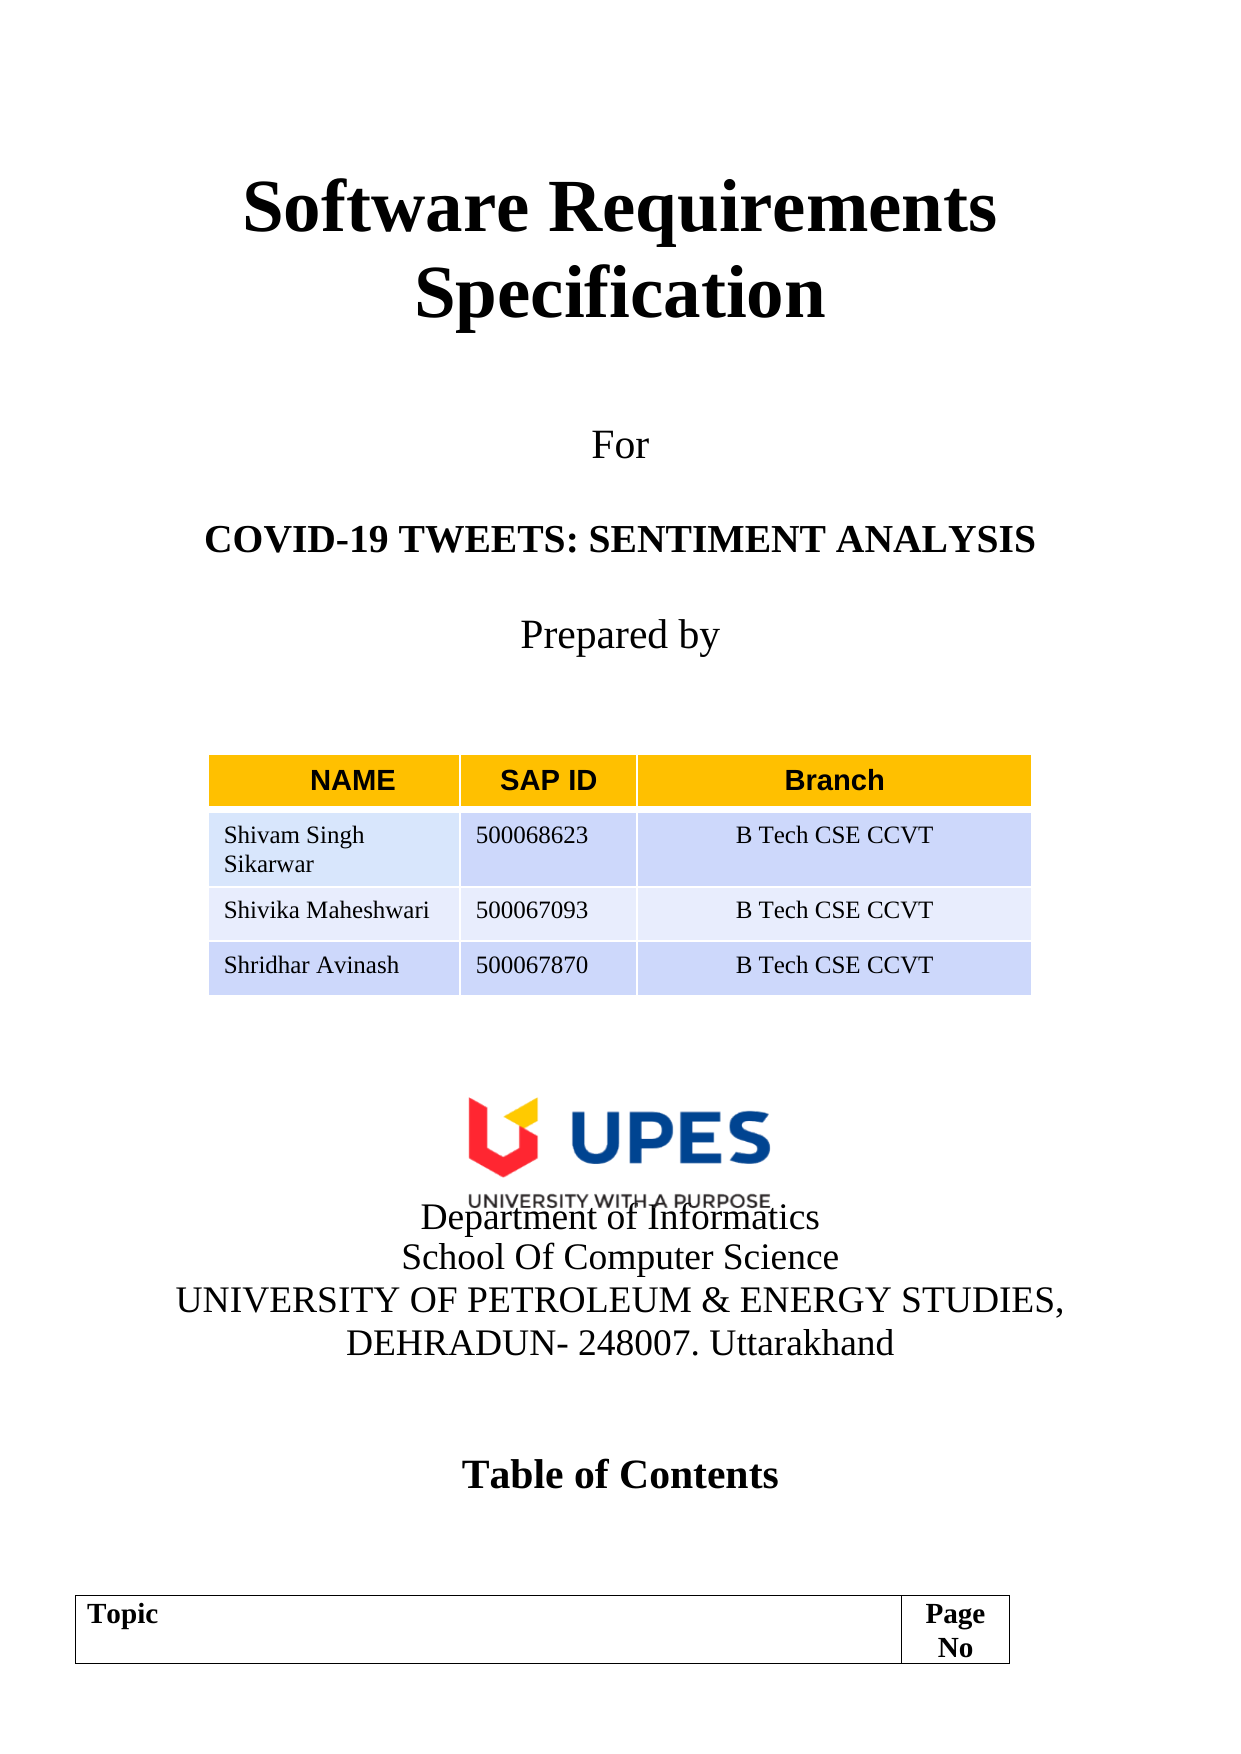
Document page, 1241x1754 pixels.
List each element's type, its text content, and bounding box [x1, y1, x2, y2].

text COVID-19 TWEETS: SENTIMENT ANALYSIS [75, 516, 1165, 561]
text UNIVERSITY OF PETROLEUM & ENERGY STUDIES, [75, 1278, 1165, 1321]
table_cell B Tech CSE CCVT [638, 942, 1031, 995]
table_header NAME [209, 755, 459, 806]
text For [75, 420, 1165, 468]
picture [468, 1097, 771, 1209]
text Prepared by [75, 609, 1165, 657]
table_header SAP ID [461, 755, 636, 806]
table_cell B Tech CSE CCVT [638, 813, 1031, 886]
text Table of Contents [75, 1449, 1165, 1497]
table_header Branch [638, 755, 1031, 806]
table_cell 500067870 [461, 942, 636, 995]
table_cell 500067093 [461, 888, 636, 940]
table_cell Shivika Maheshwari [209, 888, 459, 940]
text Software Requirements Specification [75, 161, 1165, 334]
text DEHRADUN- 248007. Uttarakhand [75, 1321, 1165, 1364]
table_header Page No [902, 1596, 1009, 1663]
text School Of Computer Science [75, 1234, 1165, 1278]
table_cell B Tech CSE CCVT [638, 888, 1031, 940]
table_cell Shridhar Avinash [209, 942, 459, 995]
table_cell 500068623 [461, 813, 636, 886]
table_header Topic [76, 1596, 901, 1663]
table_cell Shivam Singh Sikarwar [209, 813, 459, 886]
